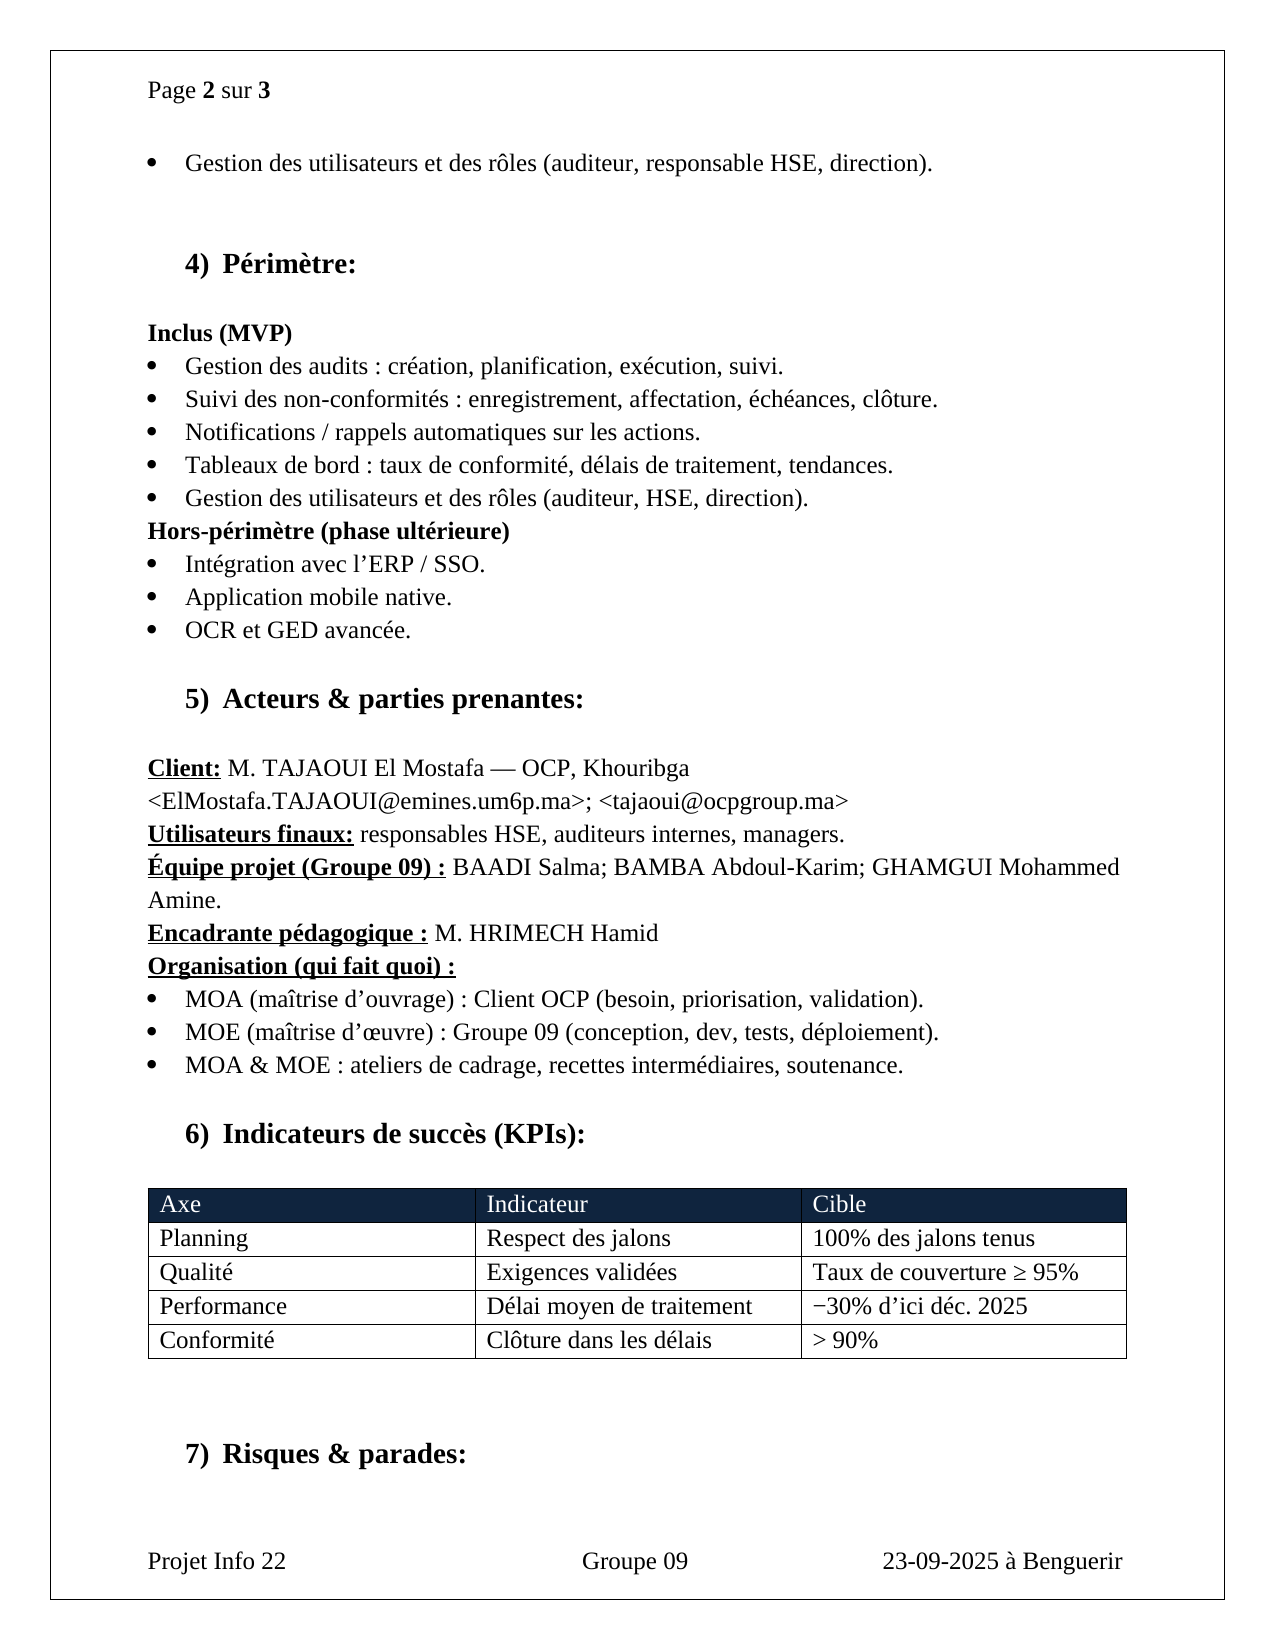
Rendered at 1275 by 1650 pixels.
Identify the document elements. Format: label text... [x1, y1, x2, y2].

table_header Indicateur [476, 1189, 801, 1222]
table_cell −30% d’ici déc. 2025 [802, 1291, 1126, 1324]
list MOE (maîtrise d’œuvre) : Groupe 09 (conception, dev, tests, déploiement). [147, 1017, 1127, 1046]
list MOA & MOE : ateliers de cadrage, recettes intermédiaires, soutenance. [147, 1050, 1127, 1079]
list Application mobile native. [147, 582, 1127, 611]
list Acteurs & parties prenantes: [185, 681, 1127, 715]
text Hors‑périmètre (phase ultérieure) [147, 516, 1127, 545]
table_cell Délai moyen de traitement [476, 1291, 801, 1324]
text Équipe projet (Groupe 09) : BAADI Salma; BAMBA Abdoul‑Karim; GHAMGUI Mohammed Amine. [147, 852, 1127, 914]
list Gestion des utilisateurs et des rôles (auditeur, HSE, direction). [147, 483, 1127, 512]
table_cell Performance [149, 1291, 475, 1324]
list Indicateurs de succès (KPIs): [185, 1116, 1127, 1150]
text Organisation (qui fait quoi) : [147, 951, 1127, 980]
table_header Cible [802, 1189, 1126, 1222]
list Notifications / rappels automatiques sur les actions. [147, 417, 1127, 446]
table_cell Taux de couverture ≥ 95% [802, 1257, 1126, 1290]
list Intégration avec l’ERP / SSO. [147, 549, 1127, 578]
list Gestion des audits : création, planification, exécution, suivi. [147, 351, 1127, 380]
table_cell Respect des jalons [476, 1223, 801, 1256]
table_cell > 90% [802, 1325, 1126, 1358]
table_cell Clôture dans les délais [476, 1325, 801, 1358]
text Utilisateurs finaux: responsables HSE, auditeurs internes, managers. [147, 819, 1127, 848]
table_cell 100% des jalons tenus [802, 1223, 1126, 1256]
table_cell Planning [149, 1223, 475, 1256]
list MOA (maîtrise d’ouvrage) : Client OCP (besoin, priorisation, validation). [147, 984, 1127, 1013]
list Risques & parades: [185, 1436, 1127, 1470]
table_header Axe [149, 1189, 475, 1222]
list Périmètre: [185, 247, 1127, 280]
text Client: M. TAJAOUI El Mostafa — OCP, Khouribga <ElMostafa.TAJAOUI@emines.um6p.ma>; <tajaoui@ocpgroup.ma> [147, 753, 1127, 815]
list Suivi des non‑conformités : enregistrement, affectation, échéances, clôture. [147, 384, 1127, 413]
list OCR et GED avancée. [147, 615, 1127, 644]
list Gestion des utilisateurs et des rôles (auditeur, responsable HSE, direction). [147, 148, 1127, 176]
text Inclus (MVP) [147, 318, 1127, 347]
text Encadrante pédagogique : M. HRIMECH Hamid [147, 918, 1127, 947]
table_cell Conformité [149, 1325, 475, 1358]
list Tableaux de bord : taux de conformité, délais de traitement, tendances. [147, 450, 1127, 479]
table_cell Exigences validées [476, 1257, 801, 1290]
table_cell Qualité [149, 1257, 475, 1290]
